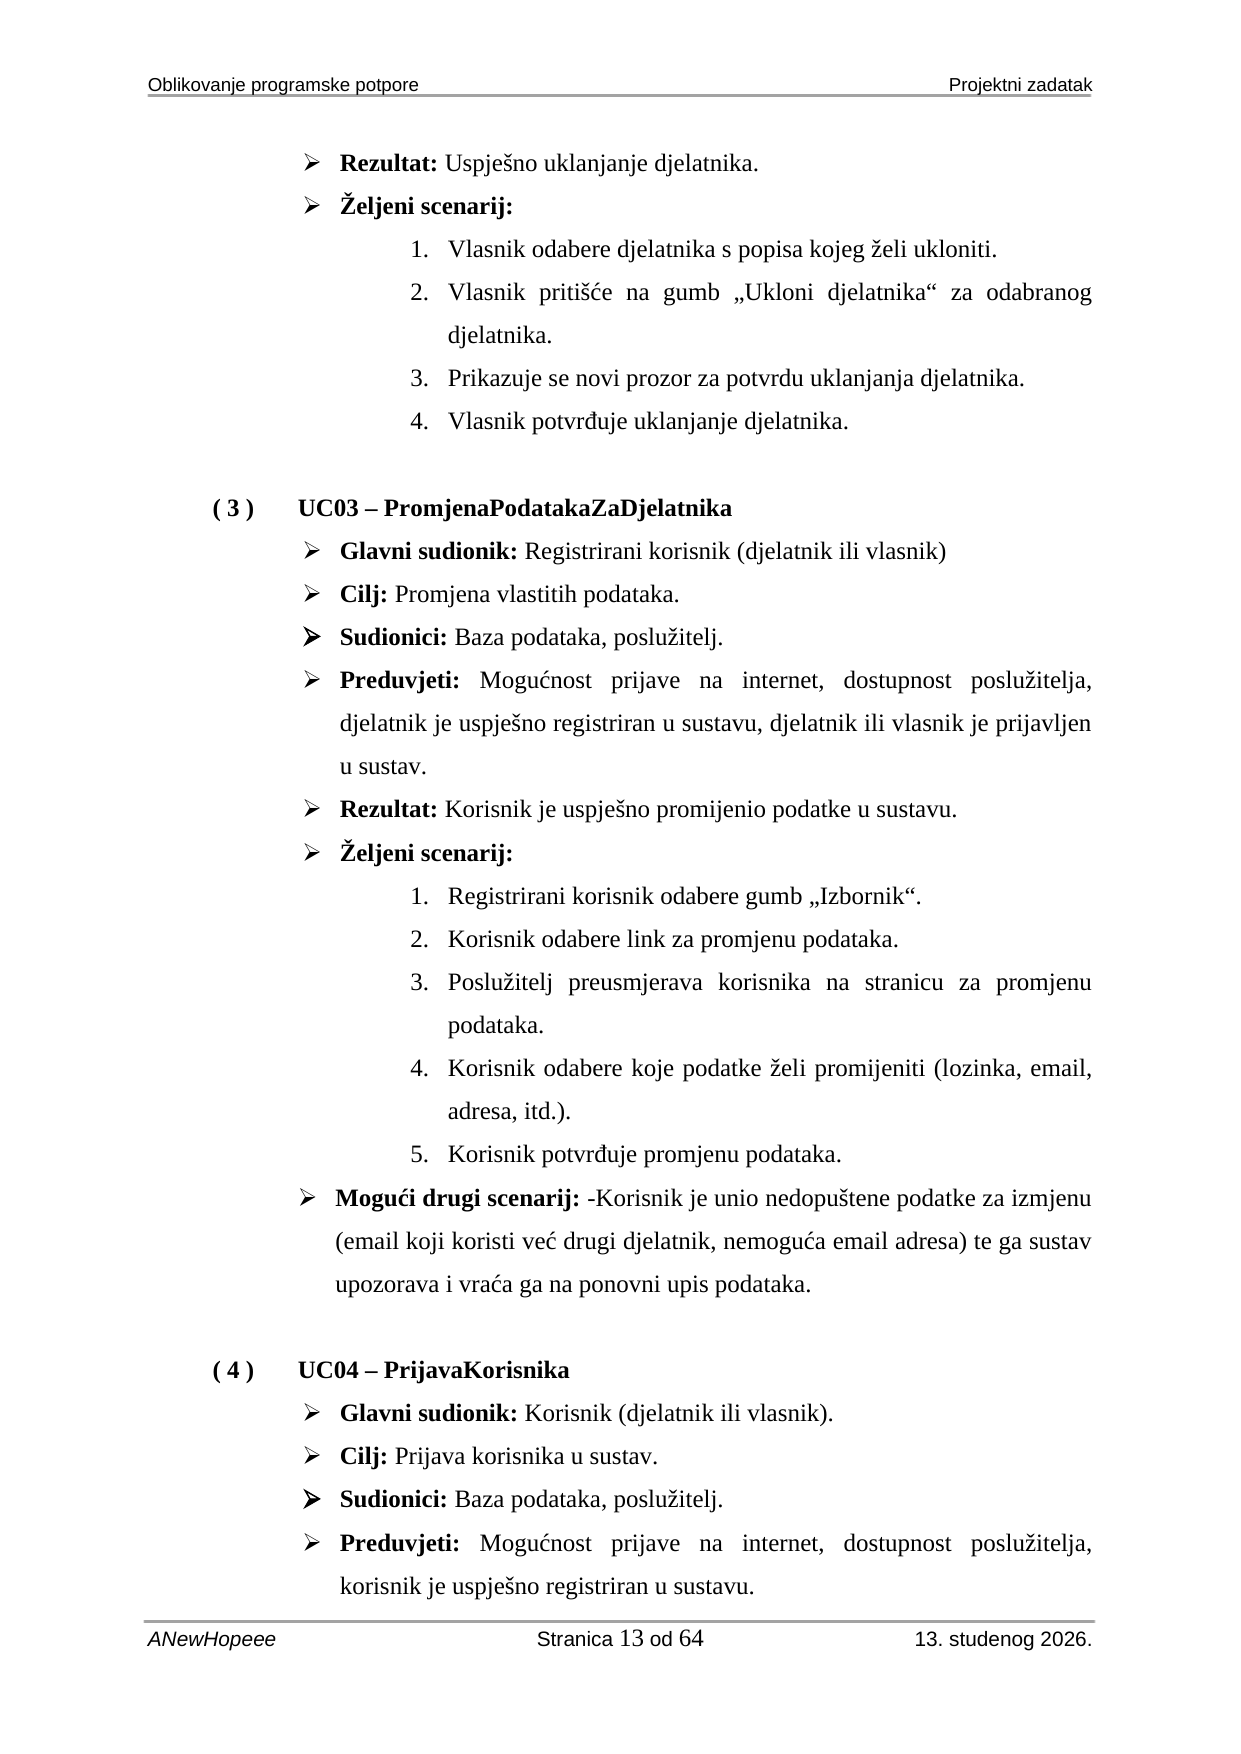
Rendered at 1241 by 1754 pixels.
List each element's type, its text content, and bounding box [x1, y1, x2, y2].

list Rezultat: Uspješno uklanjanje djelatnika. [302, 148, 1093, 176]
list Korisnik potvrđuje promjenu podataka. [410, 1139, 1093, 1168]
list Cilj: Promjena vlastitih podataka. [302, 579, 1093, 608]
list Glavni sudionik: Registrirani korisnik (djelatnik ili vlasnik) [302, 536, 1093, 564]
list Vlasnik odabere djelatnika s popisa kojeg želi ukloniti. [410, 234, 1093, 263]
list Sudionici: Baza podataka, poslužitelj. [302, 622, 1093, 651]
list Mogući drugi scenarij: -Korisnik je unio nedopuštene podatke za izmjenu (email koji koristi već drugi djelatnik, nemoguća email adresa) te ga sustav upozorava i vraća ga na ponovni upis podataka. [298, 1183, 1093, 1298]
list Preduvjeti: Mogućnost prijave na internet, dostupnost poslužitelja, djelatnik je uspješno registriran u sustavu, djelatnik ili vlasnik je prijavljen u sustav. [302, 665, 1093, 780]
list Rezultat: Korisnik je uspješno promijenio podatke u sustavu. [302, 794, 1093, 823]
list Prikazuje se novi prozor za potvrdu uklanjanja djelatnika. [410, 363, 1093, 392]
list Preduvjeti: Mogućnost prijave na internet, dostupnost poslužitelja, korisnik je uspješno registriran u sustavu. [302, 1528, 1093, 1599]
list Korisnik odabere koje podatke želi promijeniti (lozinka, email, adresa, itd.). [410, 1053, 1093, 1125]
list Glavni sudionik: Korisnik (djelatnik ili vlasnik). [302, 1398, 1093, 1427]
list Cilj: Prijava korisnika u sustav. [302, 1441, 1093, 1470]
list Vlasnik potvrđuje uklanjanje djelatnika. [410, 406, 1093, 435]
list Željeni scenarij: [302, 191, 1093, 219]
list Vlasnik pritišće na gumb „Ukloni djelatnika“ za odabranog djelatnika. [410, 277, 1093, 349]
list UC03 – PromjenaPodatakaZaDjelatnika [260, 493, 1093, 521]
list Registrirani korisnik odabere gumb „Izbornik“. [410, 881, 1093, 909]
list Poslužitelj preusmjerava korisnika na stranicu za promjenu podataka. [410, 967, 1093, 1039]
list Sudionici: Baza podataka, poslužitelj. [302, 1484, 1093, 1513]
list Željeni scenarij: [302, 838, 1093, 866]
list UC04 – PrijavaKorisnika [260, 1355, 1093, 1384]
list Korisnik odabere link za promjenu podataka. [410, 924, 1093, 953]
